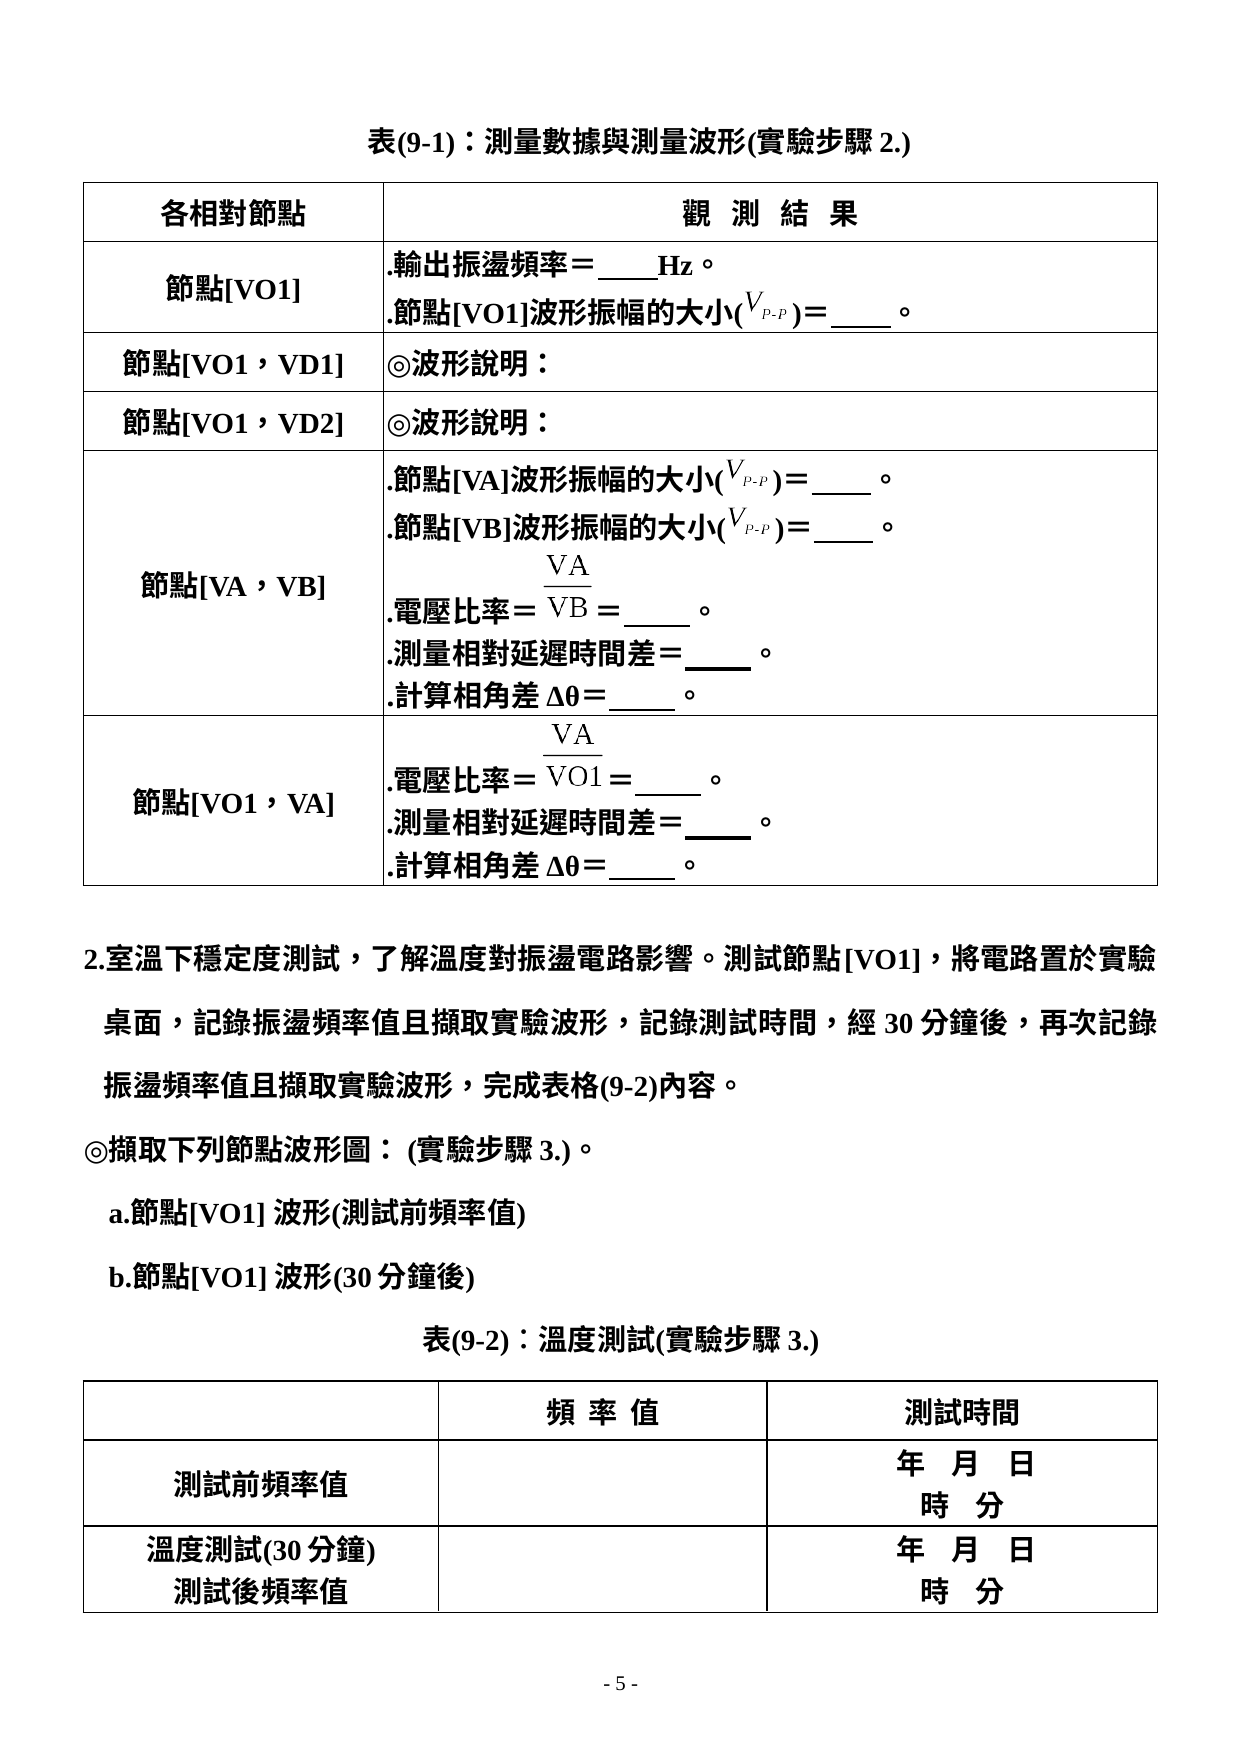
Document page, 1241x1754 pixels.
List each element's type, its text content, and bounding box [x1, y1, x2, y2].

table_cell 年 月 日 時 分 [768, 1441, 1157, 1525]
text b.節點[VO1] 波形(30分鐘後) [108, 1253, 1157, 1295]
table_header 頻 率 值 [439, 1382, 766, 1439]
table_cell [439, 1441, 766, 1525]
text 表(9-2)︰溫度測試(實驗步驟3.) [83, 1317, 1157, 1359]
text 2.室溫下穩定度測試，了解溫度對振盪電路影響。測試節點[VO1]，將電路置於實驗桌面，記錄振盪頻率值且擷取實驗波形，記錄測試時間，經30分鐘後，再次記錄振盪頻率值且擷取實驗波形，完成表格(9-2)內容。 [83, 936, 1157, 1105]
table_cell [439, 1527, 766, 1611]
table_cell ◎波形說明： [384, 392, 1157, 450]
table_cell 節點[VO1，VA] [84, 716, 383, 884]
table_header [84, 1382, 438, 1439]
table_cell .節點[VA]波形振幅的大小()＝ 。 .節點[VB]波形振幅的大小()＝ 。 .電壓比率＝＝ 。 .測量相對延遲時間差＝ 。 .計算相角差Δθ＝ 。 [384, 451, 1157, 715]
table_cell 節點[VO1] [84, 242, 383, 332]
table_cell .電壓比率＝＝ 。 .測量相對延遲時間差＝ 。 .計算相角差Δθ＝ 。 [384, 716, 1157, 884]
table_cell 測試前頻率值 [84, 1441, 438, 1525]
text a.節點[VO1] 波形(測試前頻率值) [108, 1190, 1157, 1232]
table_cell 節點[VO1，VD2] [84, 392, 383, 450]
table_cell .輸出振盪頻率＝ Hz。 .節點[VO1]波形振幅的大小()＝ 。 [384, 242, 1157, 332]
table_cell 節點[VO1，VD1] [84, 333, 383, 391]
table_cell 年 月 日 時 分 [768, 1527, 1157, 1611]
table_cell 節點[VA，VB] [84, 451, 383, 715]
table_header 各相對節點 [84, 183, 383, 241]
table_cell ◎波形說明： [384, 333, 1157, 391]
text ◎擷取下列節點波形圖： (實驗步驟3.)。 [83, 1126, 1157, 1168]
text 表(9-1)：測量數據與測量波形(實驗步驟2.) [121, 118, 1157, 160]
table_header 觀 測 結 果 [384, 183, 1157, 241]
table_header 測試時間 [768, 1382, 1157, 1439]
table_cell 溫度測試(30分鐘) 測試後頻率值 [84, 1527, 438, 1611]
